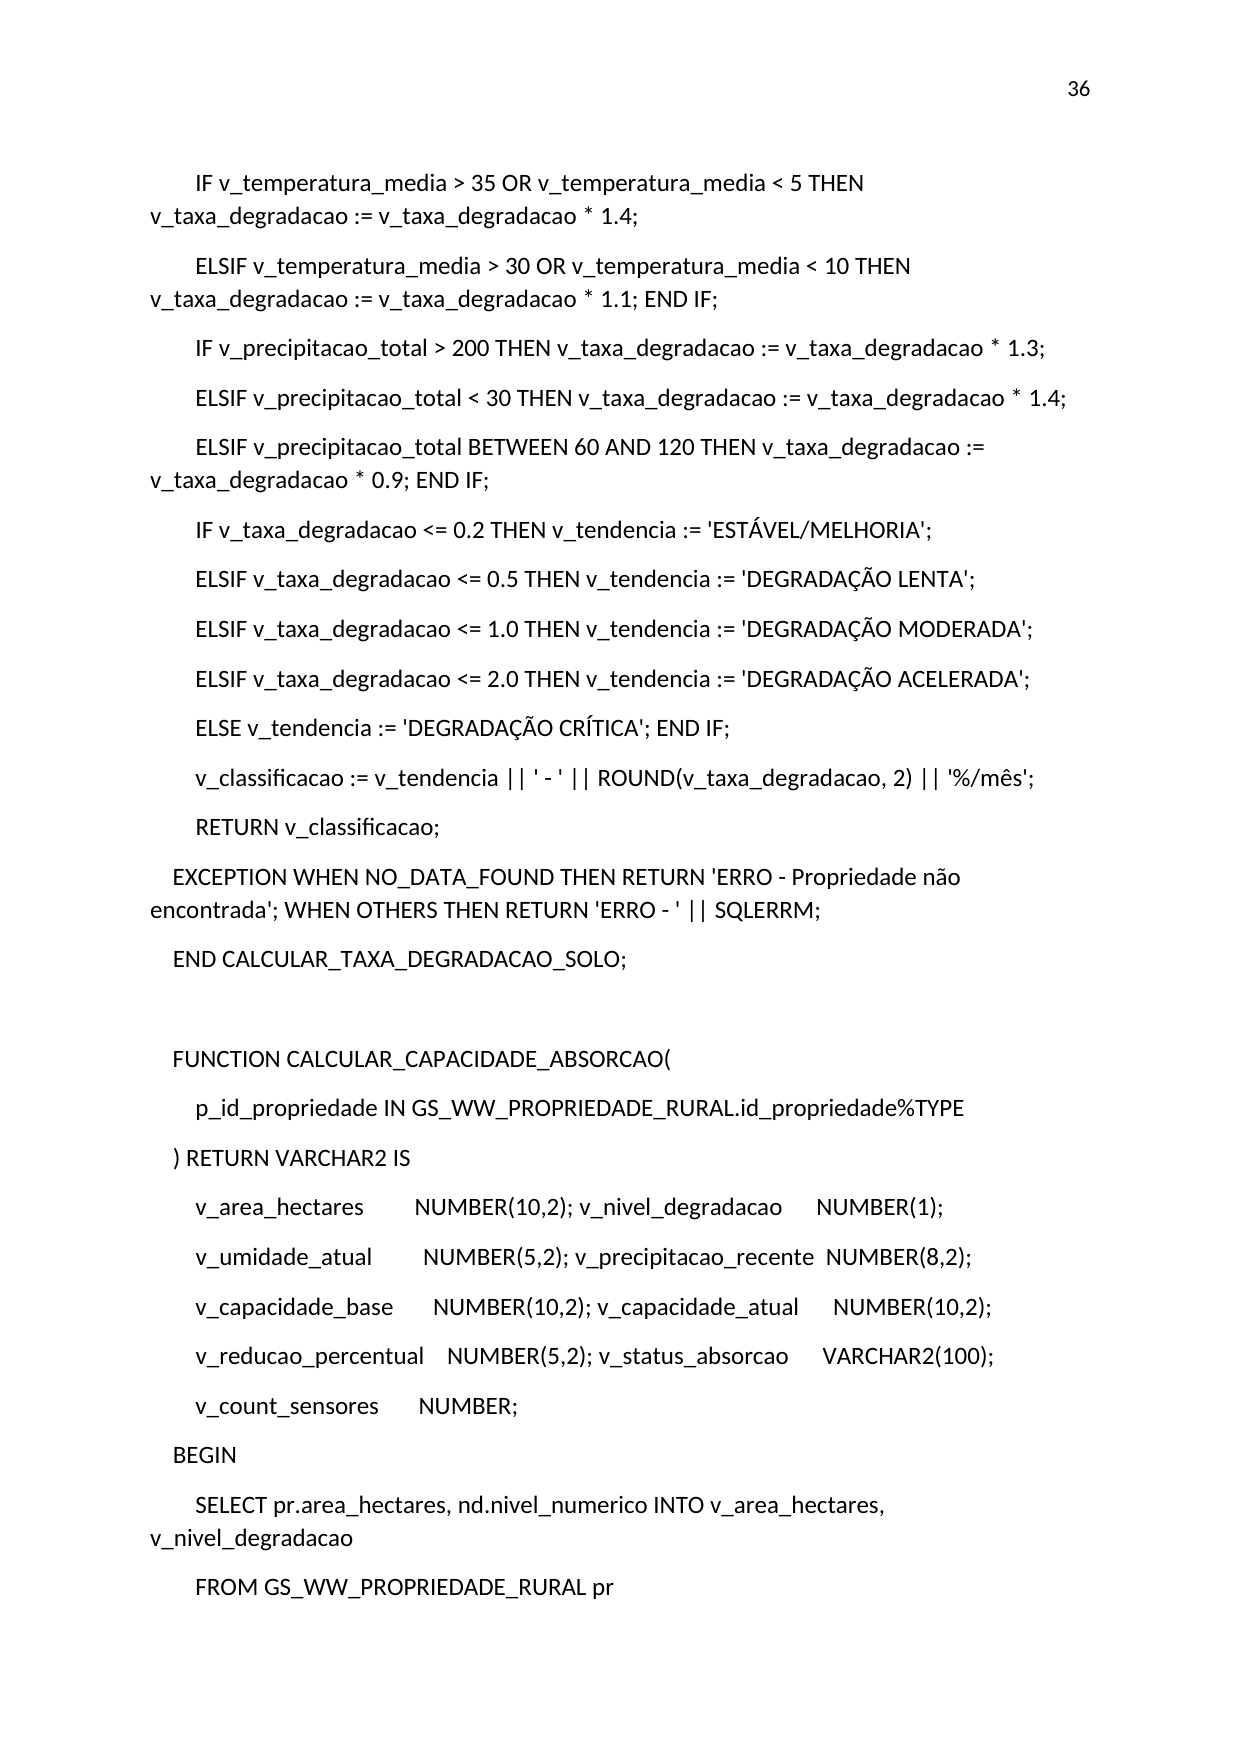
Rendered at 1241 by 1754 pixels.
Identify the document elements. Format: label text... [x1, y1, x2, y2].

text p_id_propriedade IN GS_WW_PROPRIEDADE_RURAL.id_propriedade%TYPE [150, 1092, 1090, 1123]
text v_umidade_atual NUMBER(5,2); v_precipitacao_recente NUMBER(8,2); [150, 1241, 1090, 1272]
text END CALCULAR_TAXA_DEGRADACAO_SOLO; [150, 944, 1090, 974]
text IF v_precipitacao_total > 200 THEN v_taxa_degradacao := v_taxa_degradacao * 1.3; [150, 332, 1090, 363]
text v_count_sensores NUMBER; [150, 1390, 1090, 1420]
text SELECT pr.area_hectares, nd.nivel_numerico INTO v_area_hectares, v_nivel_degradacao [150, 1489, 1090, 1552]
text ELSIF v_precipitacao_total BETWEEN 60 AND 120 THEN v_taxa_degradacao := v_taxa_degradacao * 0.9; END IF; [150, 432, 1090, 495]
text v_area_hectares NUMBER(10,2); v_nivel_degradacao NUMBER(1); [150, 1192, 1090, 1222]
text BEGIN [150, 1439, 1090, 1470]
text IF v_taxa_degradacao <= 0.2 THEN v_tendencia := 'ESTÁVEL/MELHORIA'; [150, 514, 1090, 544]
text ELSIF v_taxa_degradacao <= 2.0 THEN v_tendencia := 'DEGRADAÇÃO ACELERADA'; [150, 663, 1090, 693]
text RETURN v_classificacao; [150, 812, 1090, 842]
text IF v_temperatura_media > 35 OR v_temperatura_media < 5 THEN v_taxa_degradacao := v_taxa_degradacao * 1.4; [150, 167, 1090, 231]
text FUNCTION CALCULAR_CAPACIDADE_ABSORCAO( [150, 1043, 1090, 1073]
text ELSIF v_temperatura_media > 30 OR v_temperatura_media < 10 THEN v_taxa_degradacao := v_taxa_degradacao * 1.1; END IF; [150, 250, 1090, 313]
text ELSIF v_taxa_degradacao <= 1.0 THEN v_tendencia := 'DEGRADAÇÃO MODERADA'; [150, 613, 1090, 644]
text ELSIF v_precipitacao_total < 30 THEN v_taxa_degradacao := v_taxa_degradacao * 1.4; [150, 382, 1090, 412]
text ELSIF v_taxa_degradacao <= 0.5 THEN v_tendencia := 'DEGRADAÇÃO LENTA'; [150, 564, 1090, 594]
text ) RETURN VARCHAR2 IS [150, 1142, 1090, 1172]
text v_reducao_percentual NUMBER(5,2); v_status_absorcao VARCHAR2(100); [150, 1340, 1090, 1371]
text v_classificacao := v_tendencia || ' - ' || ROUND(v_taxa_degradacao, 2) || '%/mês'; [150, 762, 1090, 792]
text FROM GS_WW_PROPRIEDADE_RURAL pr [150, 1572, 1090, 1602]
text ELSE v_tendencia := 'DEGRADAÇÃO CRÍTICA'; END IF; [150, 712, 1090, 743]
text EXCEPTION WHEN NO_DATA_FOUND THEN RETURN 'ERRO - Propriedade não encontrada'; WHEN OTHERS THEN RETURN 'ERRO - ' || SQLERRM; [150, 861, 1090, 924]
text v_capacidade_base NUMBER(10,2); v_capacidade_atual NUMBER(10,2); [150, 1291, 1090, 1321]
